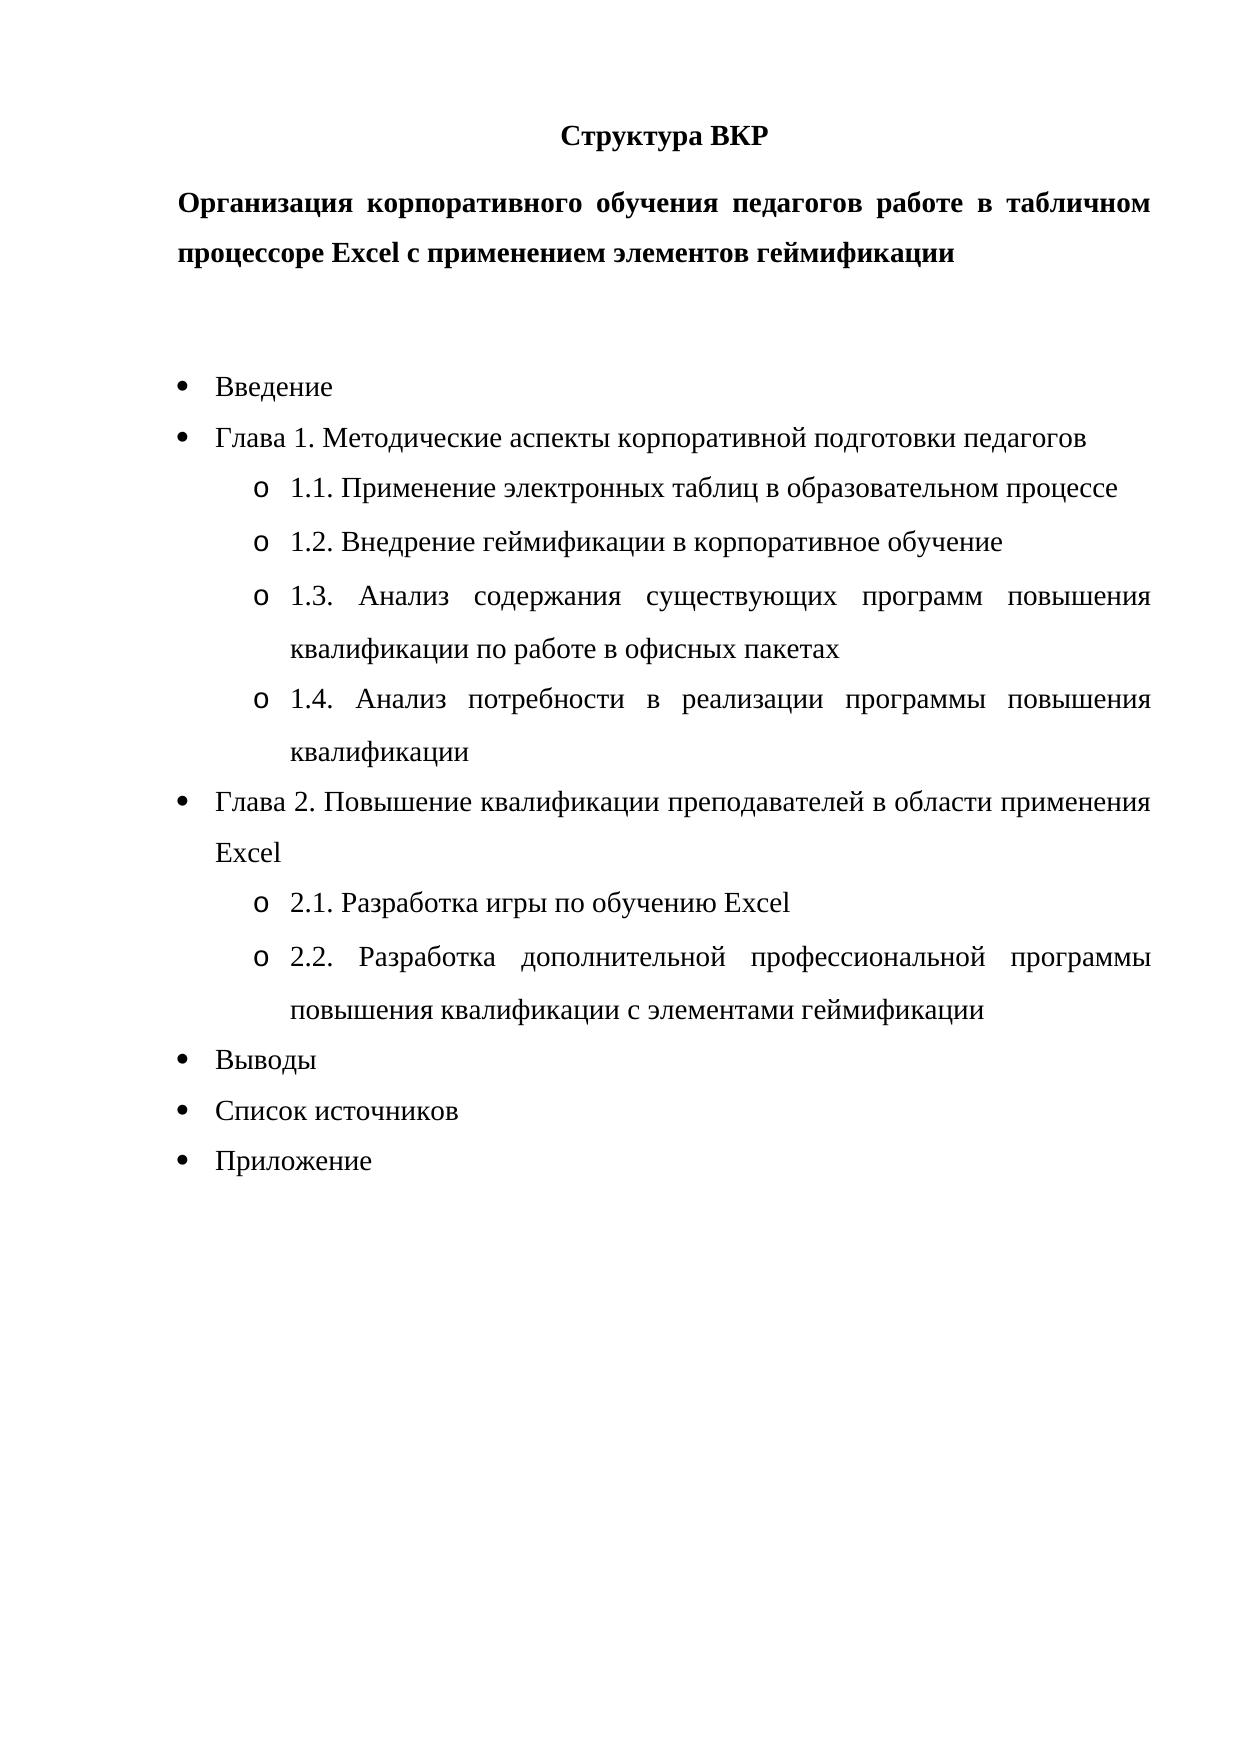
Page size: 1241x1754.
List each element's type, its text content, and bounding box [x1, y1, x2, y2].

list 2.2. Разработка дополнительной профессиональной программы повышения квалификации с элементами геймификации [252, 939, 1152, 1026]
list Приложение [177, 1143, 1152, 1177]
text Организация корпоративного обучения педагогов работе в табличном процессоре Excel с применением элементов геймификации [177, 185, 1152, 269]
list Глава 2. Повышение квалификации преподавателей в области применения Excel [177, 784, 1152, 868]
list 1.2. Внедрение геймификации в корпоративное обучение [252, 524, 1152, 560]
list 2.1. Разработка игры по обучению Excel [252, 885, 1152, 921]
list 1.3. Анализ содержания существующих программ повышения квалификации по работе в офисных пакетах [252, 578, 1152, 665]
list 1.1. Применение электронных таблиц в образовательном процессе [252, 470, 1152, 506]
list Список источников [177, 1093, 1152, 1127]
list Глава 1. Методические аспекты корпоративной подготовки педагогов [177, 420, 1152, 453]
list 1.4. Анализ потребности в реализации программы повышения квалификации [252, 681, 1152, 768]
text Структура ВКР [177, 118, 1152, 152]
list Выводы [177, 1042, 1152, 1076]
list Введение [177, 369, 1152, 403]
